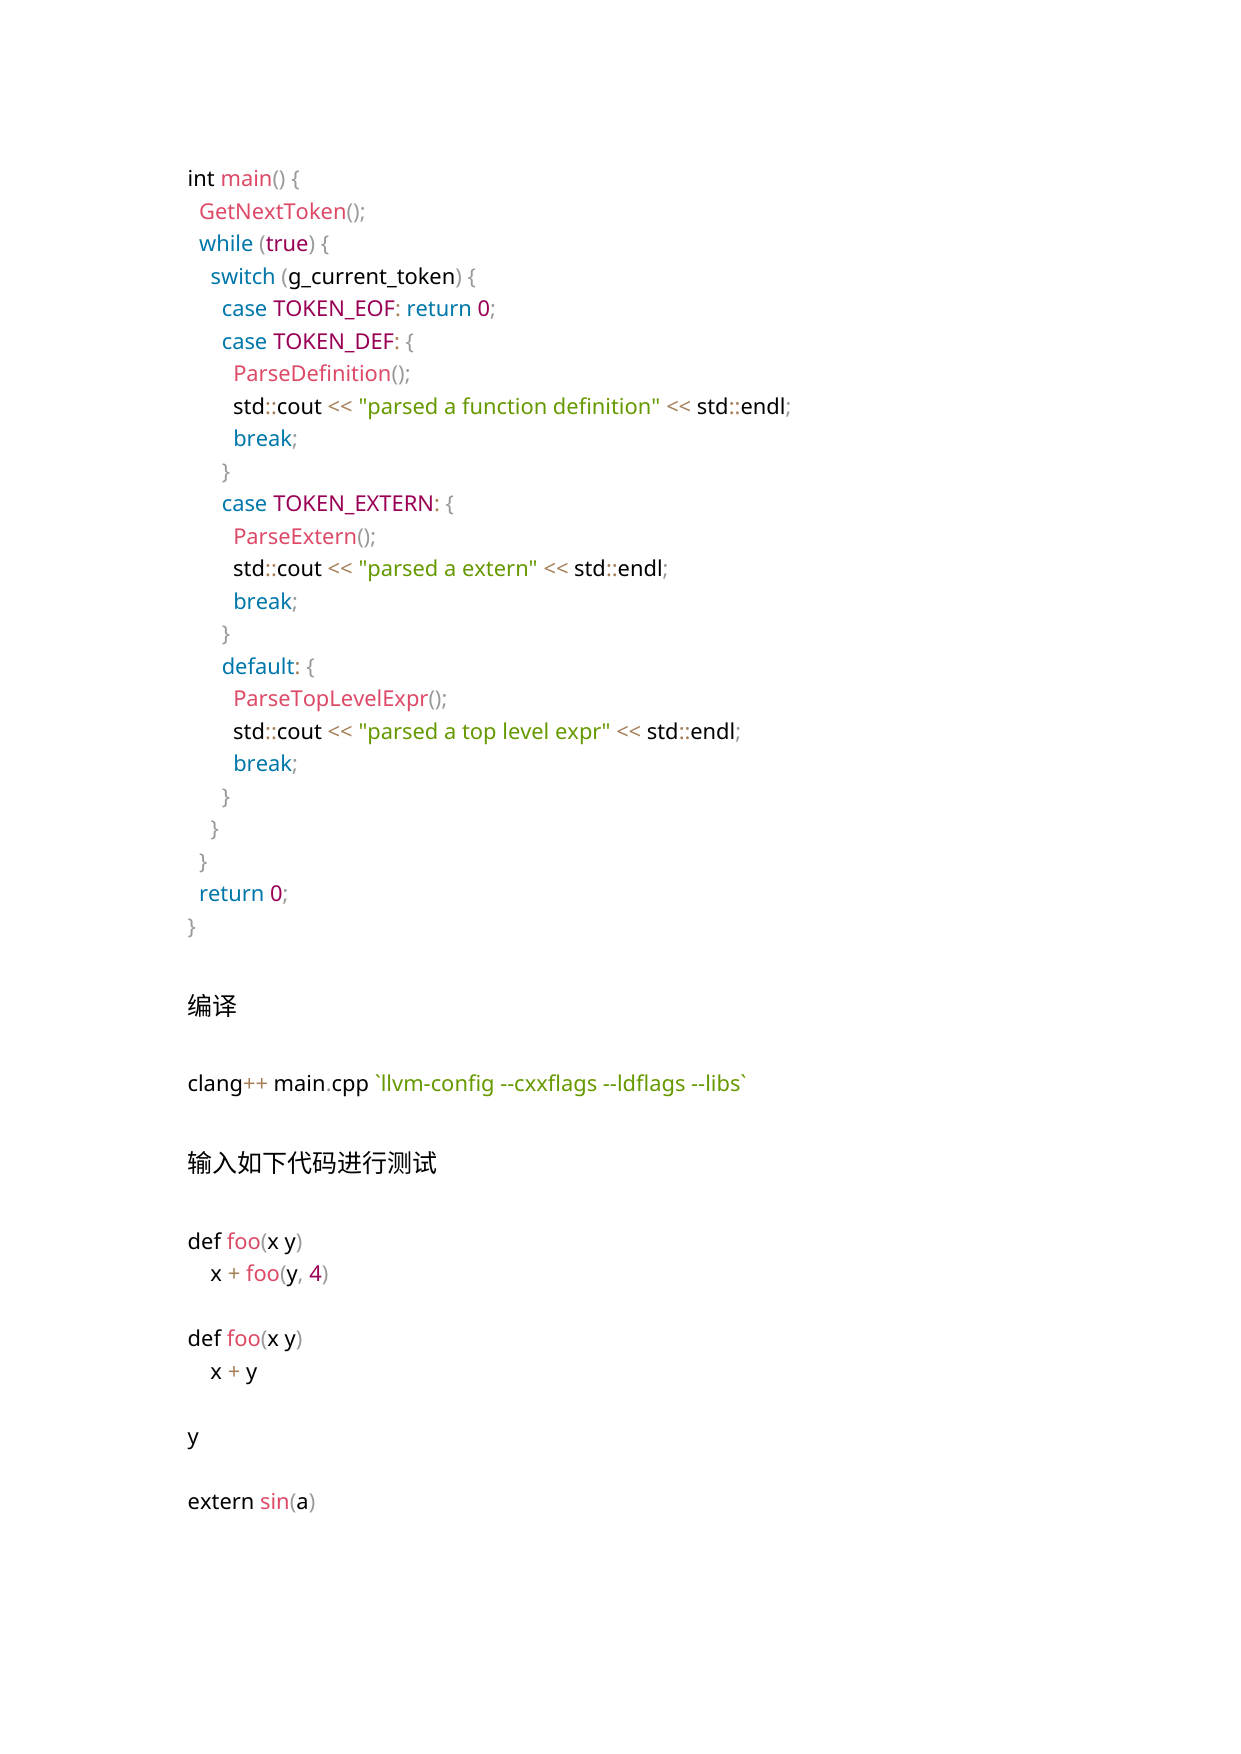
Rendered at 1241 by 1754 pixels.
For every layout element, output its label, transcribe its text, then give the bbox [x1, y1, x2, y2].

text } [187, 844, 1053, 877]
text int main() { [187, 162, 1053, 194]
text } [187, 779, 1053, 812]
text } [187, 909, 1053, 942]
text std::cout << "parsed a function definition" << std::endl; [187, 389, 1053, 422]
text y [187, 1419, 1053, 1452]
text x + foo(y, 4) [187, 1257, 1053, 1289]
text case TOKEN_EXTERN: { [187, 487, 1053, 519]
text break; [187, 422, 1053, 454]
text case TOKEN_EOF: return 0; [187, 292, 1053, 324]
text break; [187, 747, 1053, 779]
text 输入如下代码进行测试 [187, 1129, 1053, 1194]
text def foo(x y) [187, 1322, 1053, 1354]
text std::cout << "parsed a extern" << std::endl; [187, 552, 1053, 584]
text return 0; [187, 877, 1053, 909]
text std::cout << "parsed a top level expr" << std::endl; [187, 714, 1053, 747]
text while (true) { [187, 227, 1053, 259]
text break; [187, 584, 1053, 617]
text 编译 [187, 972, 1053, 1037]
text x + y [187, 1354, 1053, 1387]
text switch (g_current_token) { [187, 259, 1053, 292]
text def foo(x y) [187, 1224, 1053, 1257]
text } [187, 812, 1053, 844]
text ParseExtern(); [187, 519, 1053, 552]
text } [187, 454, 1053, 487]
text clang++ main.cpp `llvm-config --cxxflags --ldflags --libs` [187, 1067, 1053, 1099]
text ParseTopLevelExpr(); [187, 682, 1053, 714]
text GetNextToken(); [187, 194, 1053, 227]
text } [187, 617, 1053, 649]
text extern sin(a) [187, 1484, 1053, 1517]
text case TOKEN_DEF: { [187, 324, 1053, 357]
text ParseDefinition(); [187, 357, 1053, 389]
text default: { [187, 649, 1053, 682]
